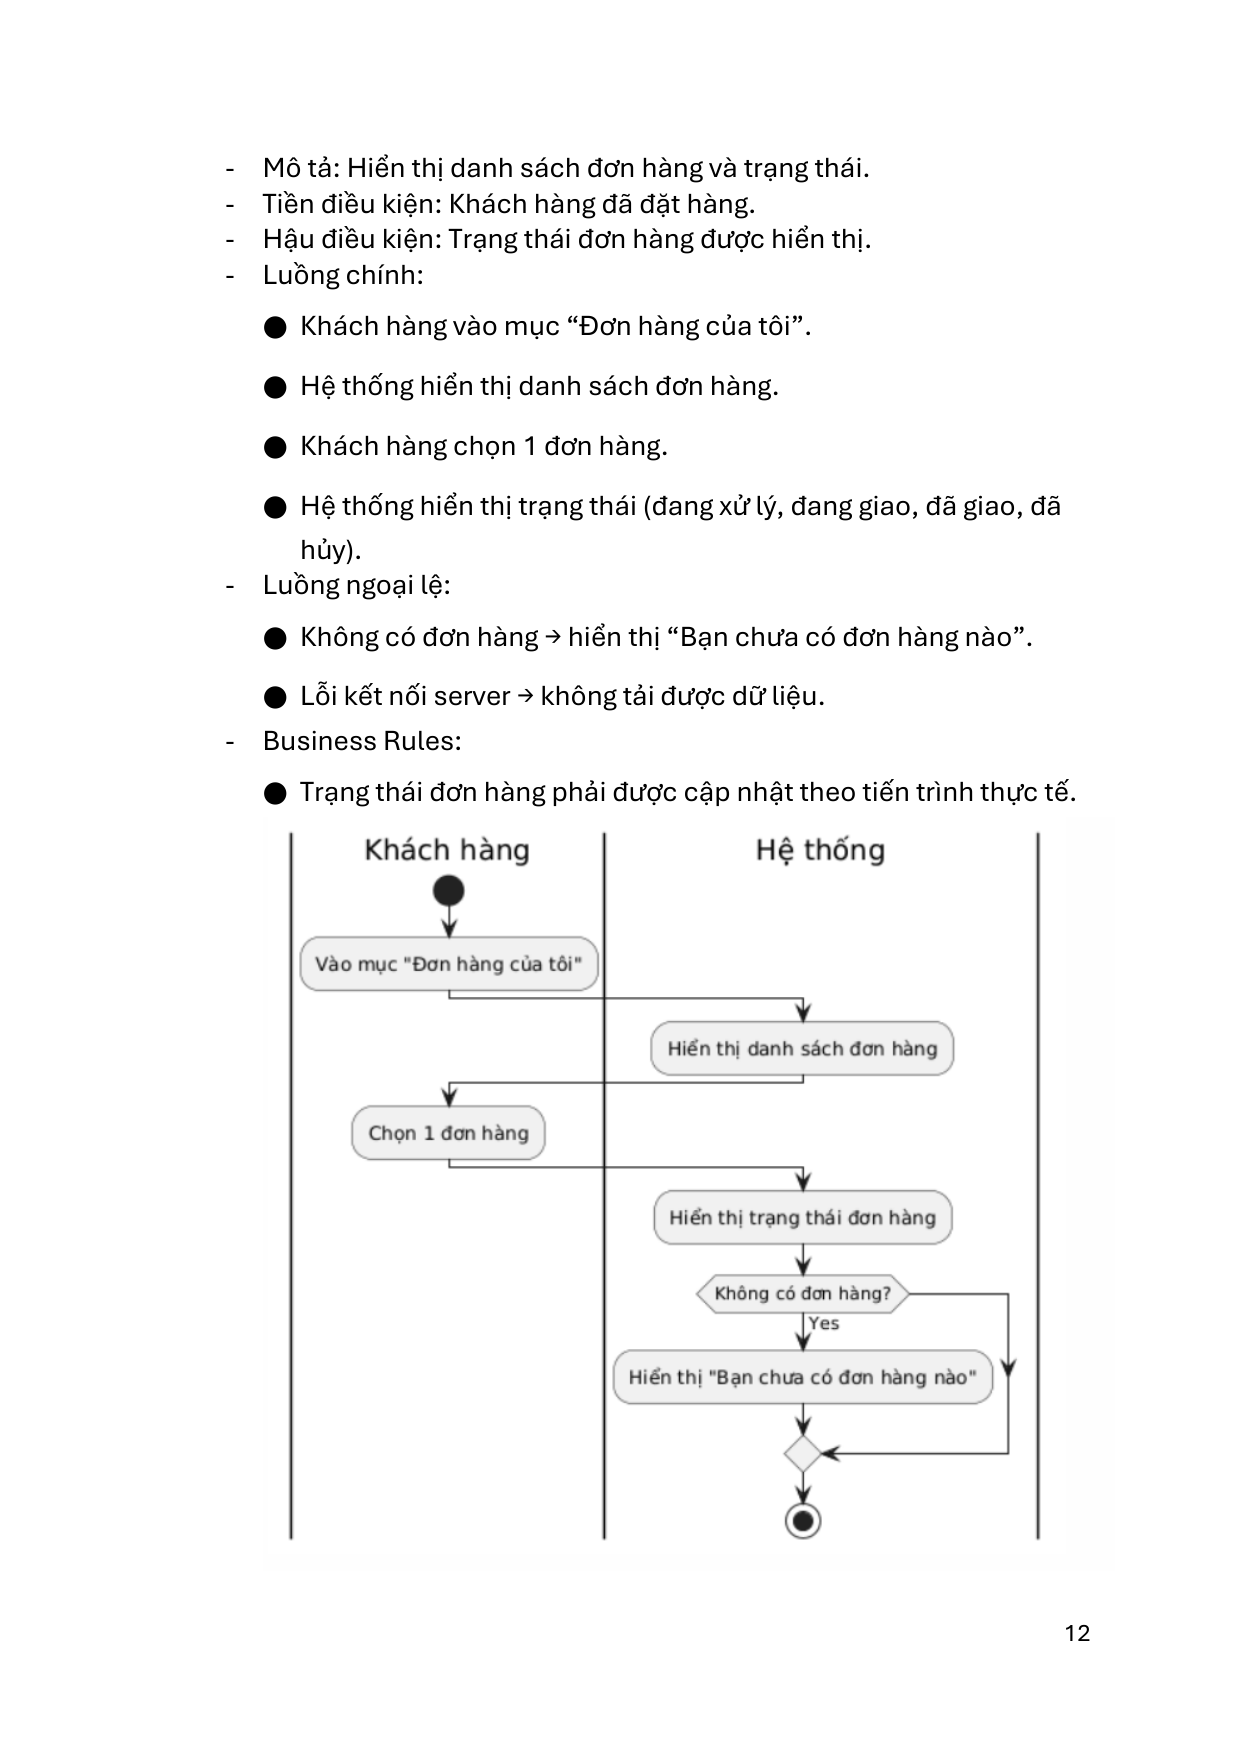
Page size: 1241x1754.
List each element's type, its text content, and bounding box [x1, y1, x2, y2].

list Hệ thống hiển thị trạng thái (đang xử lý, đang giao, đã giao, đã hủy). [262, 472, 1090, 567]
list Luồng ngoại lệ: [225, 567, 1090, 603]
list Trạng thái đơn hàng phải được cập nhật theo tiến trình thực tế. [262, 758, 1090, 817]
list Hậu điều kiện: Trạng thái đơn hàng được hiển thị. [225, 221, 1090, 257]
list Tiền điều kiện: Khách hàng đã đặt hàng. [225, 186, 1090, 221]
list Khách hàng chọn 1 đơn hàng. [262, 412, 1090, 472]
list Luồng chính: [225, 257, 1090, 292]
list Khách hàng vào mục “Đơn hàng của tôi”. [262, 292, 1090, 352]
list Không có đơn hàng → hiển thị “Bạn chưa có đơn hàng nào”. [262, 603, 1090, 663]
picture [262, 817, 1115, 1571]
list Mô tả: Hiển thị danh sách đơn hàng và trạng thái. [225, 150, 1090, 186]
list Business Rules: [225, 722, 1090, 758]
list Hệ thống hiển thị danh sách đơn hàng. [262, 352, 1090, 412]
list Lỗi kết nối server → không tải được dữ liệu. [262, 663, 1090, 722]
